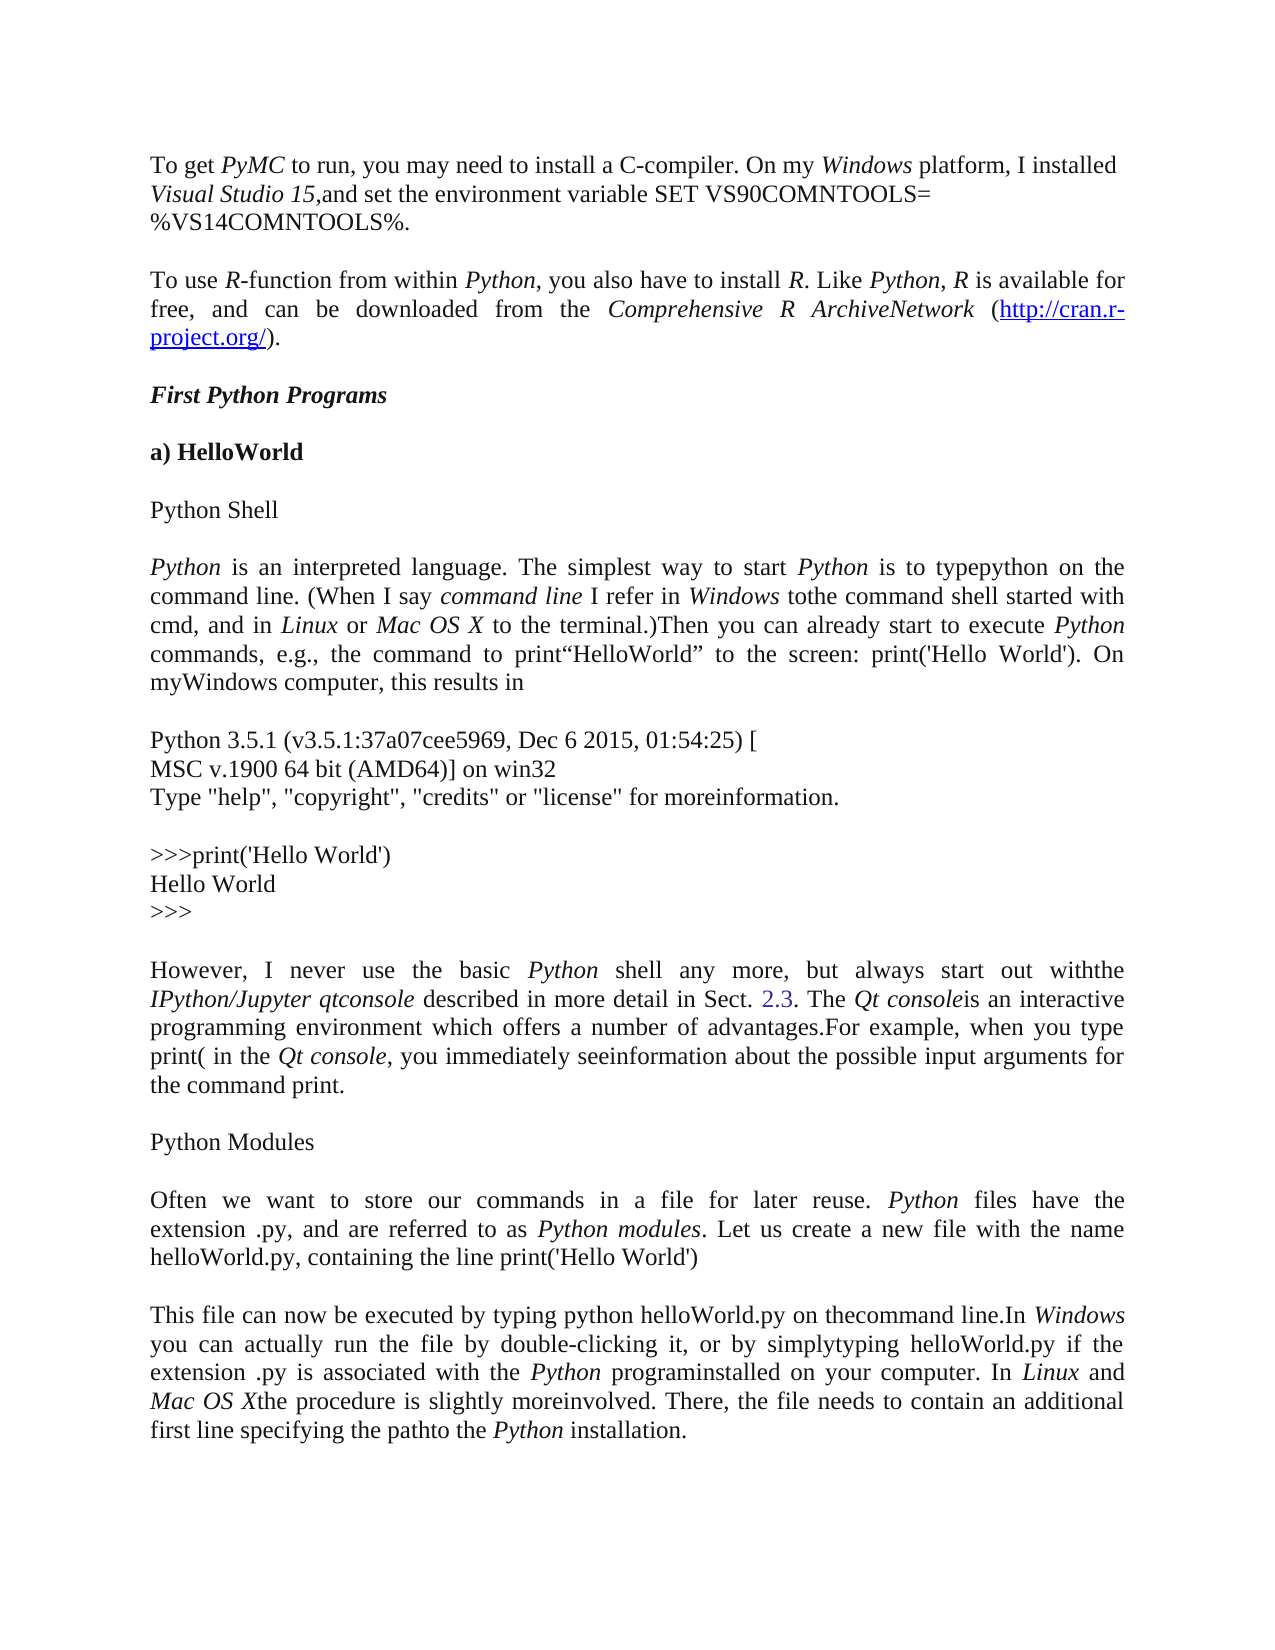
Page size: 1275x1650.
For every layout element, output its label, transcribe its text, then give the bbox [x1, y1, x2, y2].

text Type "help", "copyright", "credits" or "license" for moreinformation. [150, 782, 1125, 811]
text Python is an interpreted language. The simplest way to start Python is to typepython on the command line. (When I say command line I refer in Windows tothe command shell started with cmd, and in Linux or Mac OS X to the terminal.)Then you can already start to execute Python commands, e.g., the command to print“HelloWorld” to the screen: print('Hello World'). On myWindows computer, this results in [150, 552, 1125, 696]
text MSC v.1900 64 bit (AMD64)] on win32 [150, 754, 1125, 782]
text Often we want to store our commands in a file for later reuse. Python files have the extension .py, and are referred to as Python modules. Let us create a new file with the name helloWorld.py, containing the line print('Hello World') [150, 1185, 1125, 1271]
text To use R-function from within Python, you also have to install R. Like Python, R is available for free, and can be downloaded from the Comprehensive R ArchiveNetwork (http://cran.r-project.org/). [150, 265, 1125, 351]
text Python Modules [150, 1127, 1125, 1156]
text a) HelloWorld [150, 437, 1125, 466]
text Hello World [150, 869, 1125, 897]
text Python Shell [150, 495, 1125, 524]
text >>>print('Hello World') [150, 840, 1125, 869]
text >>> [150, 897, 1125, 926]
text First Python Programs [150, 380, 1125, 409]
text However, I never use the basic Python shell any more, but always start out withthe IPython/Jupyter qtconsole described in more detail in Sect. 2.3. The Qt consoleis an interactive programming environment which offers a number of advantages.For example, when you type print( in the Qt console, you immediately seeinformation about the possible input arguments for the command print. [150, 955, 1125, 1099]
text Python 3.5.1 (v3.5.1:37a07cee5969, Dec 6 2015, 01:54:25) [ [150, 725, 1125, 754]
text This file can now be executed by typing python helloWorld.py on thecommand line.In Windows you can actually run the file by double-clicking it, or by simplytyping helloWorld.py if the extension .py is associated with the Python programinstalled on your computer. In Linux and Mac OS Xthe procedure is slightly moreinvolved. There, the file needs to contain an additional first line specifying the pathto the Python installation. [150, 1300, 1125, 1444]
text To get PyMC to run, you may need to install a C-compiler. On my Windows platform, I installed Visual Studio 15,and set the environment variable SET VS90COMNTOOLS=%VS14COMNTOOLS%. [150, 150, 1125, 236]
